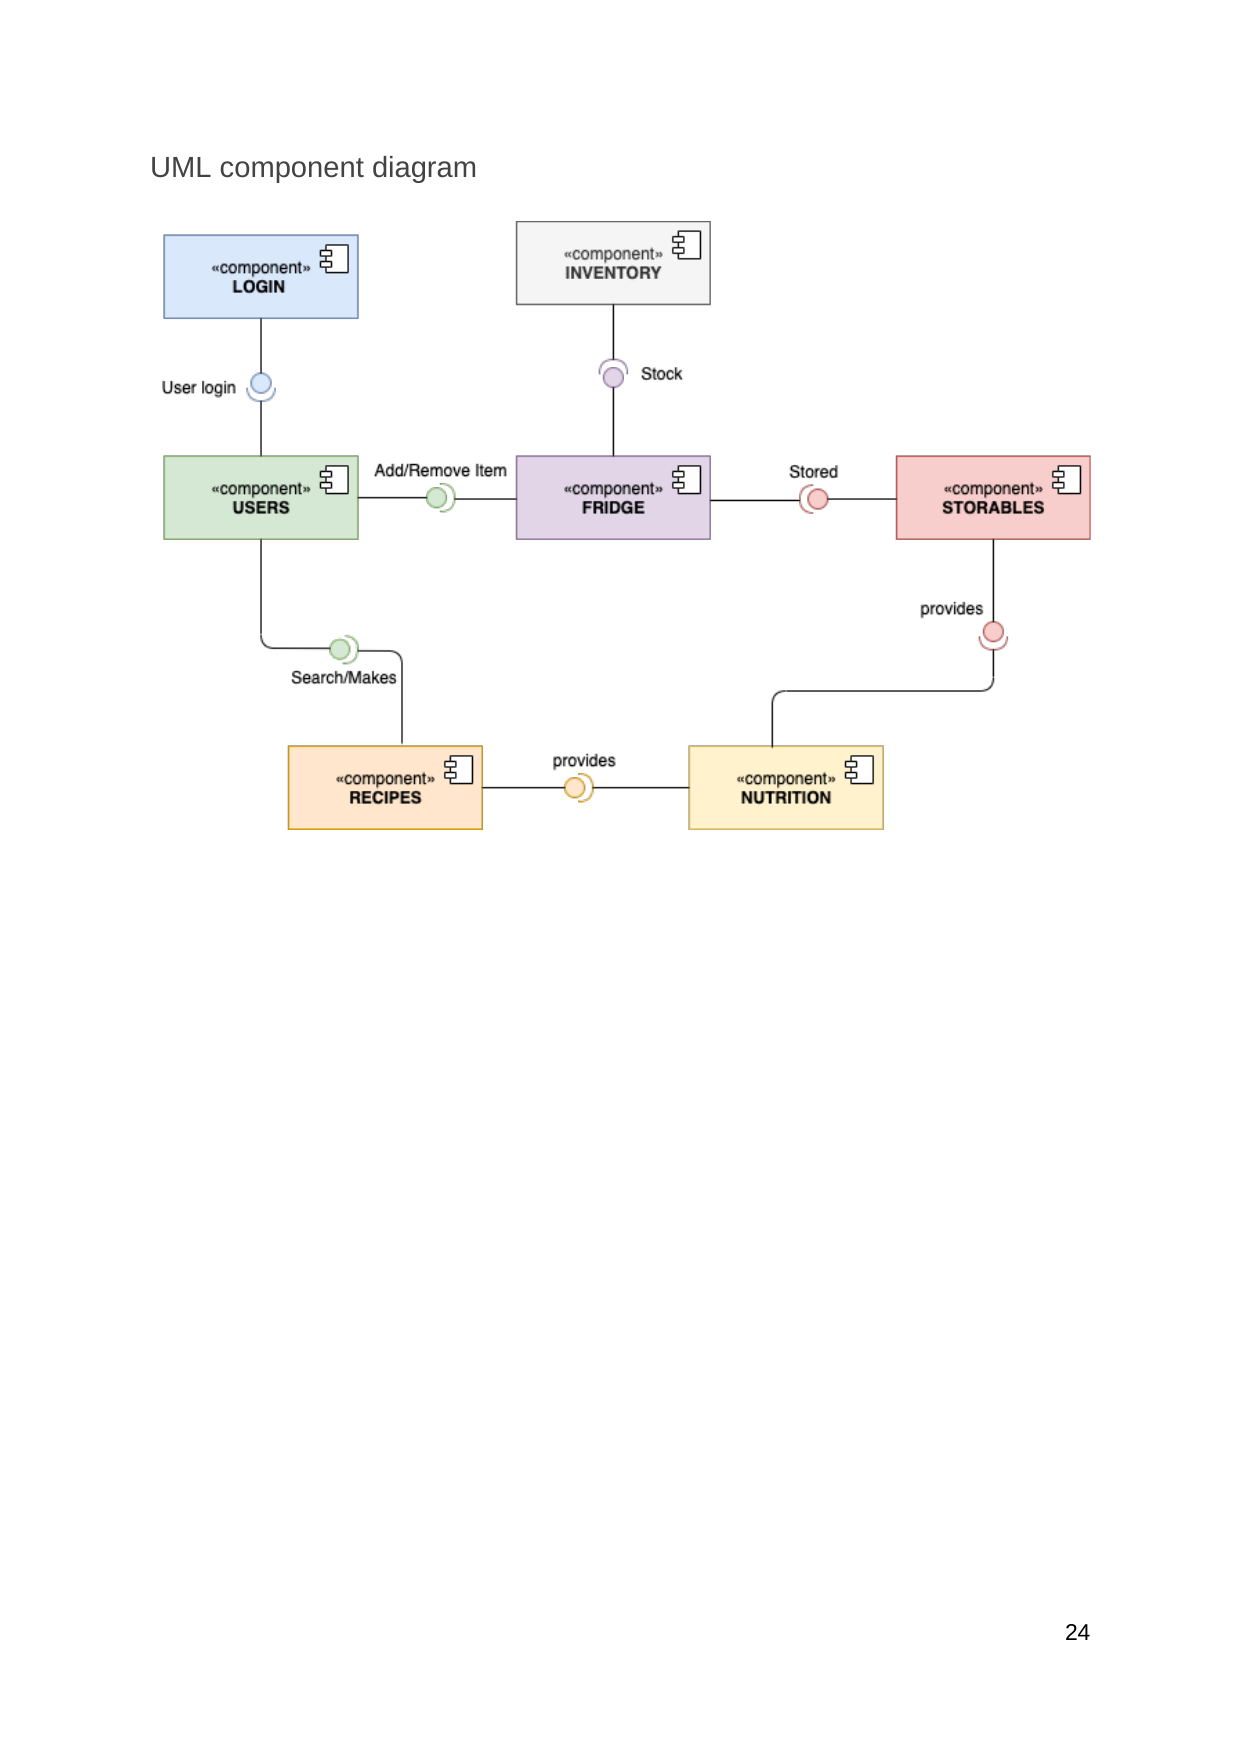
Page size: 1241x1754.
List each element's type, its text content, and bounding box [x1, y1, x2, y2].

picture [150, 221, 1091, 830]
subtitle UML component diagram [150, 150, 1090, 183]
